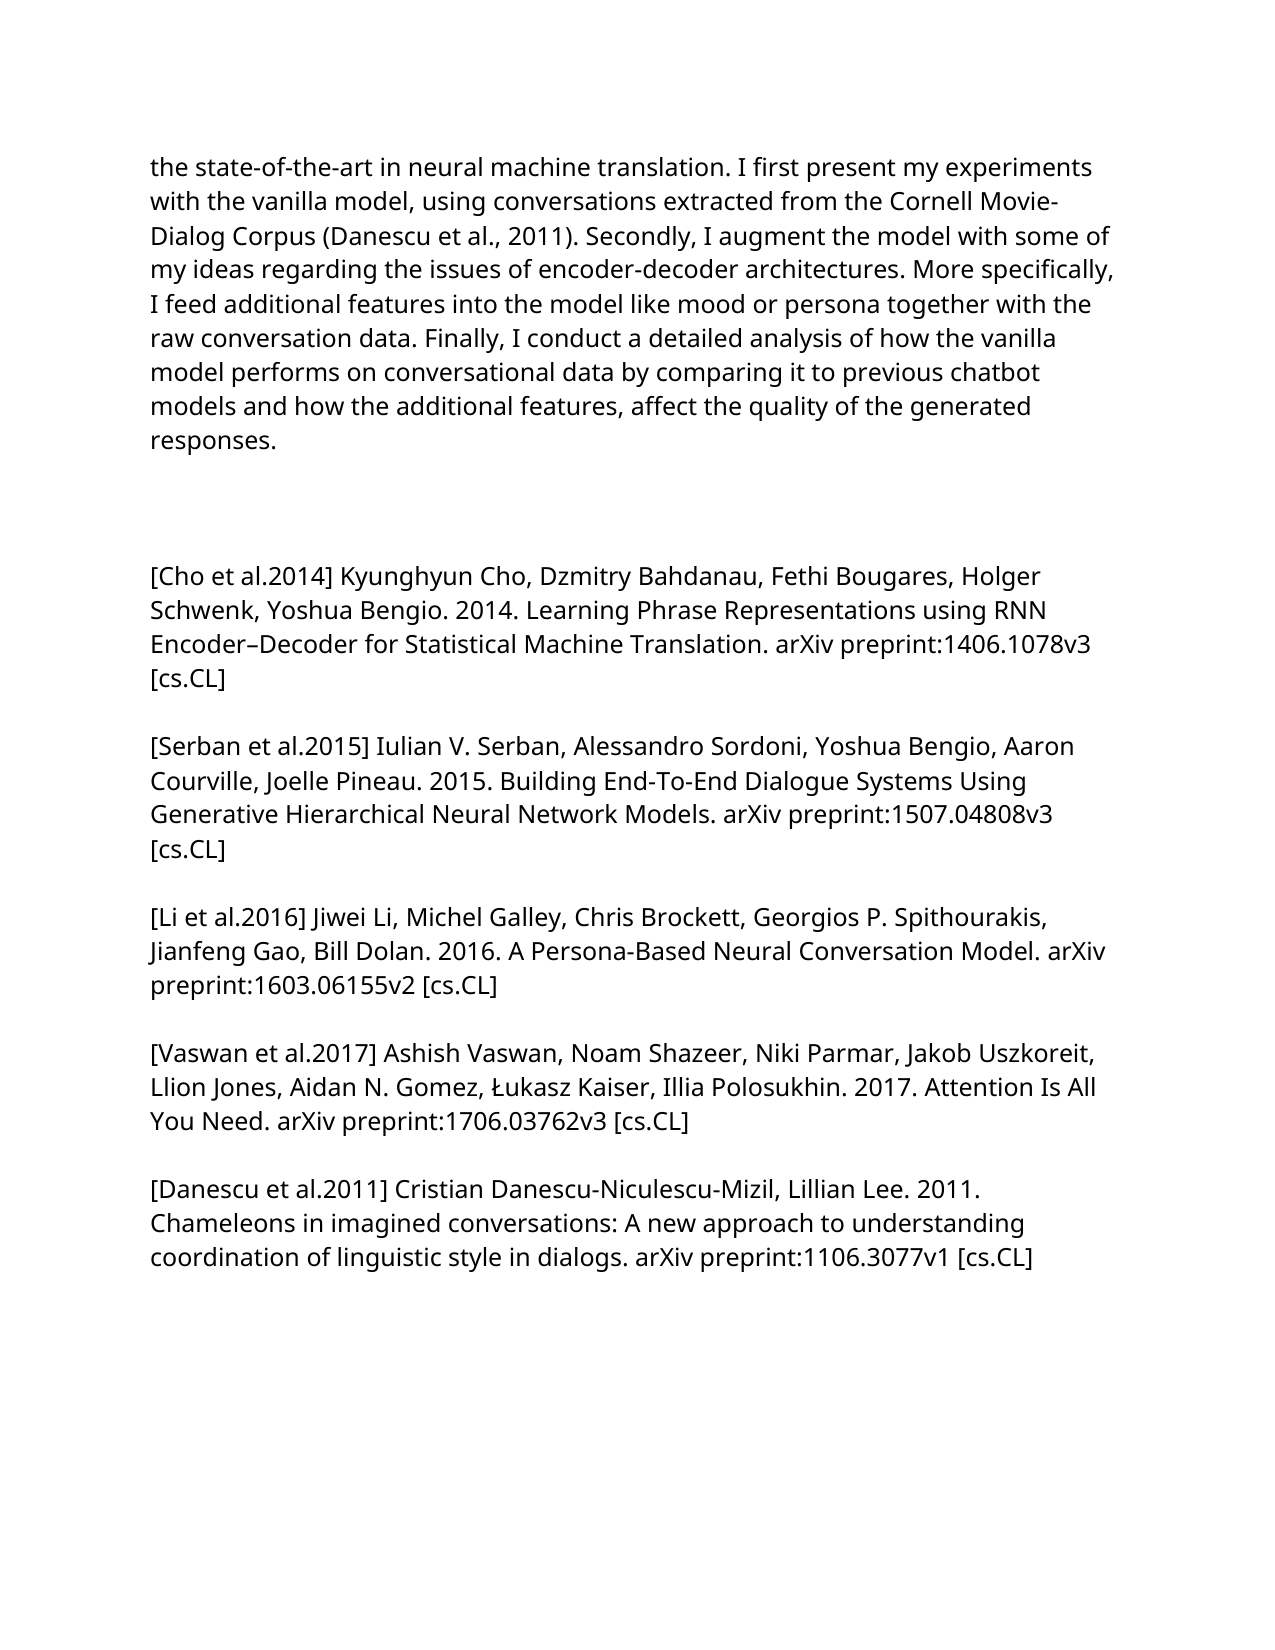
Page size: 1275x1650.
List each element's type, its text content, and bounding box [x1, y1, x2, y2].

text [Cho et al.2014] Kyunghyun Cho, Dzmitry Bahdanau, Fethi Bougares, Holger Schwenk, Yoshua Bengio. 2014. Learning Phrase Representations using RNN Encoder–Decoder for Statistical Machine Translation. arXiv preprint:1406.1078v3 [cs.CL] [150, 559, 1125, 695]
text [150, 150, 1125, 457]
text [Li et al.2016] Jiwei Li, Michel Galley, Chris Brockett, Georgios P. Spithourakis, Jianfeng Gao, Bill Dolan. 2016. A Persona-Based Neural Conversation Model. arXiv preprint:1603.06155v2 [cs.CL] [150, 899, 1125, 1002]
text [Vaswan et al.2017] Ashish Vaswan, Noam Shazeer, Niki Parmar, Jakob Uszkoreit, Llion Jones, Aidan N. Gomez, Łukasz Kaiser, Illia Polosukhin. 2017. Attention Is All You Need. arXiv preprint:1706.03762v3 [cs.CL] [150, 1036, 1125, 1138]
text [Serban et al.2015] Iulian V. Serban, Alessandro Sordoni, Yoshua Bengio, Aaron Courville, Joelle Pineau. 2015. Building End-To-End Dialogue Systems Using Generative Hierarchical Neural Network Models. arXiv preprint:1507.04808v3 [cs.CL] [150, 729, 1125, 865]
text [Danescu et al.2011] Cristian Danescu-Niculescu-Mizil, Lillian Lee. 2011. Chameleons in imagined conversations: A new approach to understanding coordination of linguistic style in dialogs. arXiv preprint:1106.3077v1 [cs.CL] [150, 1172, 1125, 1274]
